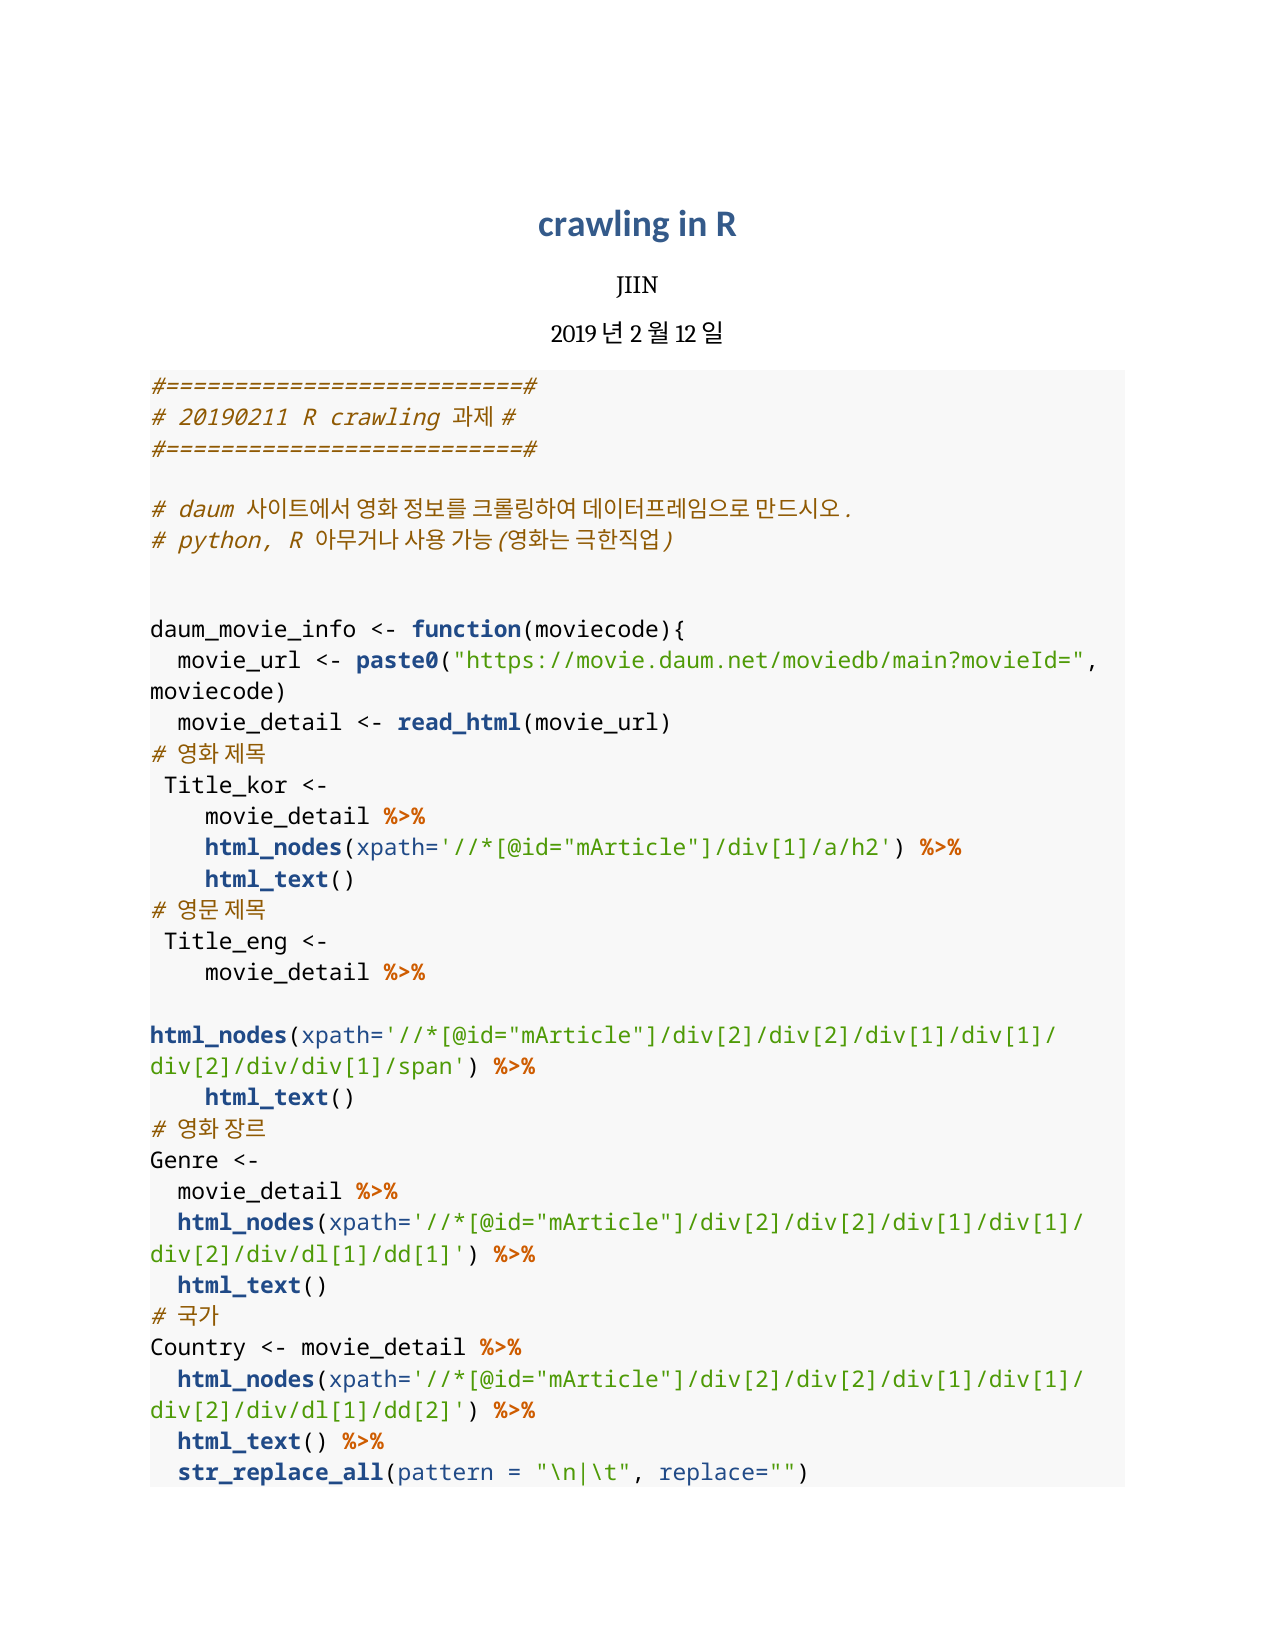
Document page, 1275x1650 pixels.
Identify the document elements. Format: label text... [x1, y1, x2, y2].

text JIIN [150, 271, 1125, 299]
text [150, 370, 1125, 1487]
title crawling in R [150, 200, 1125, 246]
text 2019년 2월 12일 [150, 320, 1125, 349]
